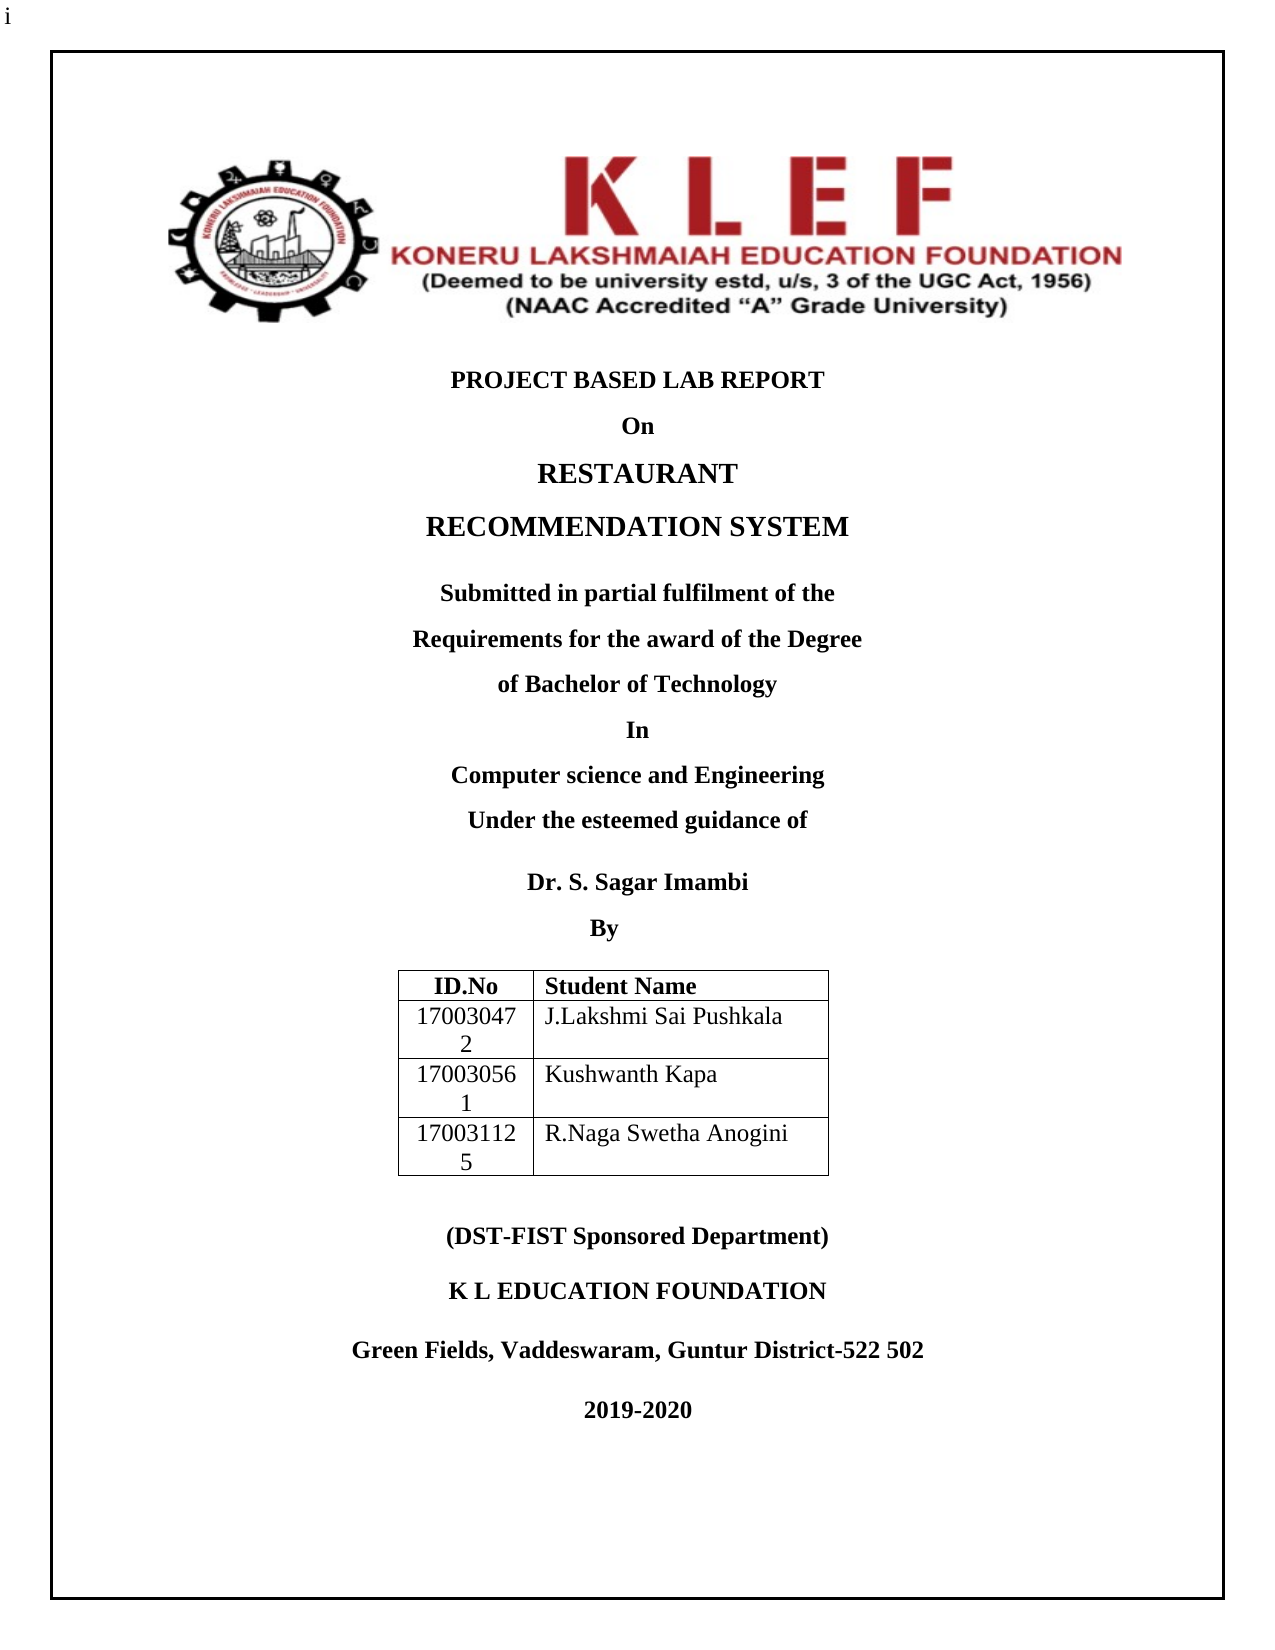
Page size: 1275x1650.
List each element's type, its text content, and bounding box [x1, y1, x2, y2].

text Green Fields, Vaddeswaram, Guntur District-522 502 2019-2020 [351, 1336, 924, 1424]
text On [443, 411, 832, 439]
table_cell 170030561 [399, 1059, 533, 1117]
text Submitted in partial fulfilment of the Requirements for the award of the Degree of Bachelor of Technology [399, 578, 876, 698]
subtitle PROJECT BASED LAB REPORT [443, 366, 832, 394]
table_cell 170031125 [399, 1118, 533, 1175]
table_cell R.Naga Swetha Anogini [534, 1118, 828, 1175]
text Computer science and Engineering Under the esteemed guidance of [443, 760, 832, 834]
table_cell 170030472 [399, 1001, 533, 1058]
table_header ID.No [399, 971, 533, 1000]
text In [443, 715, 831, 743]
text RESTAURANT RECOMMENDATION SYSTEM [399, 456, 876, 542]
table_cell J.Lakshmi Sai Pushkala [534, 1001, 828, 1058]
text Dr. S. Sagar Imambi [443, 867, 832, 896]
table_cell Kushwanth Kapa [534, 1059, 828, 1117]
text (DST-FIST Sponsored Department) K L EDUCATION FOUNDATION [443, 1060, 832, 1305]
table_header Student Name [534, 971, 828, 1000]
picture [168, 156, 1122, 323]
text By [589, 913, 686, 942]
